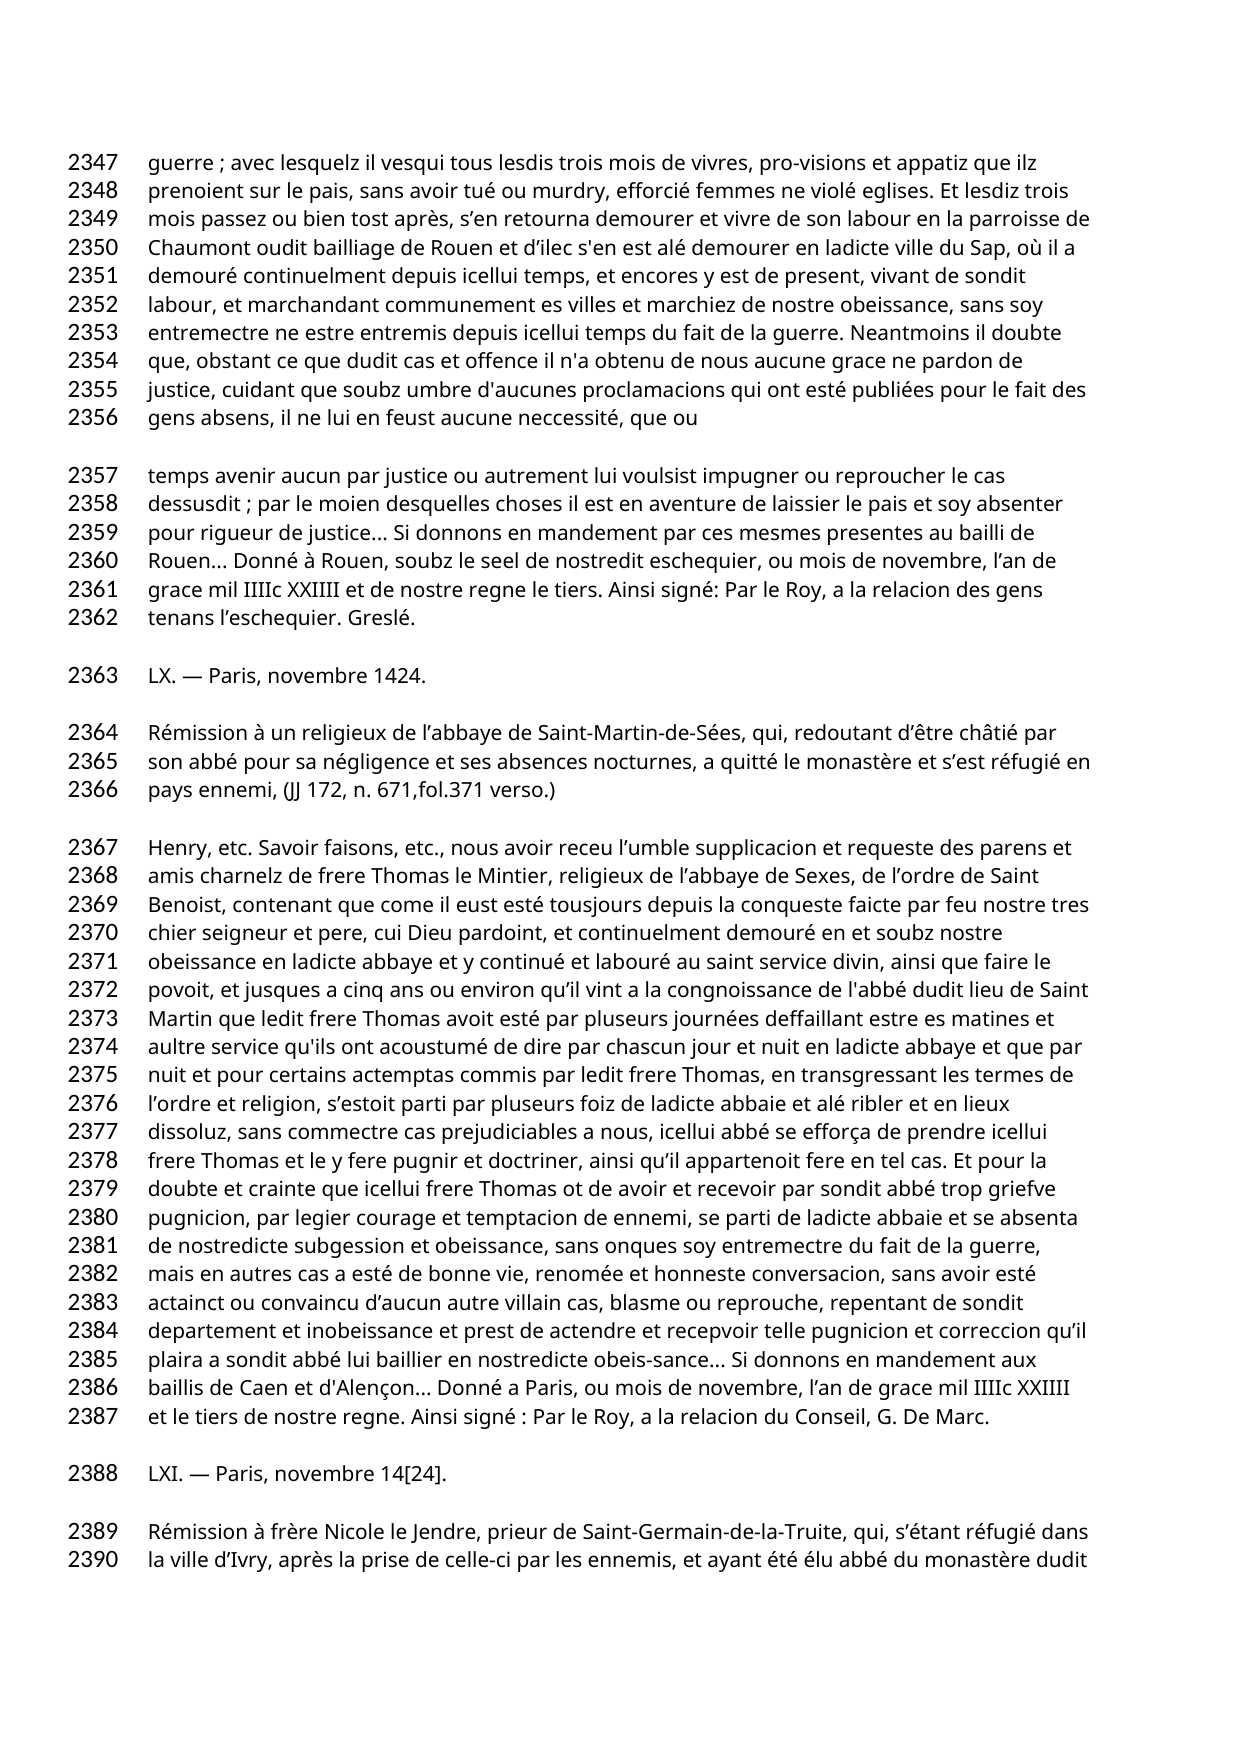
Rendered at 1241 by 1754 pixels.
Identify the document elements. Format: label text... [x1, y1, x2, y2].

text LXI. — Paris, novembre 14[24]. [148, 1459, 1093, 1488]
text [148, 148, 1093, 432]
text Rémission à un religieux de l’abbaye de Saint-Martin-de-Sées, qui, redoutant d’être châtié par son abbé pour sa négligence et ses absences nocturnes, a quitté le monastère et s’est réfugié en pays ennemi, (JJ 172, n. 671,fol.371 verso.) [148, 718, 1093, 804]
text LX. — Paris, novembre 1424. [148, 661, 1093, 689]
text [148, 1517, 1093, 1574]
text temps avenir aucun par justice ou autrement lui voulsist impugner ou reproucher le cas dessusdit ; par le moien desquelles choses il est en aventure de laissier le pais et soy absenter pour rigueur de justice... Si donnons en mandement par ces mesmes presentes au bailli de Rouen... Donné à Rouen, soubz le seel de nostredit eschequier, ou mois de novembre, l’an de grace mil IIIIc XXIIII et de nostre regne le tiers. Ainsi signé: Par le Roy, a la relacion des gens tenans l’eschequier. Greslé. [148, 461, 1093, 632]
text Henry, etc. Savoir faisons, etc., nous avoir receu l’umble supplicacion et requeste des parens et amis charnelz de frere Thomas le Mintier, religieux de l’abbaye de Sexes, de l’ordre de Saint Benoist, contenant que come il eust esté tousjours depuis la conqueste faicte par feu nostre tres chier seigneur et pere, cui Dieu pardoint, et continuelment demouré en et soubz nostre obeissance en ladicte abbaye et y continué et labouré au saint service divin, ainsi que faire le povoit, et jusques a cinq ans ou environ qu’il vint a la congnoissance de l'abbé dudit lieu de Saint Martin que ledit frere Thomas avoit esté par pluseurs journées deffaillant estre es matines et aultre service qu'ils ont acoustumé de dire par chascun jour et nuit en ladicte abbaye et que par nuit et pour certains actemptas commis par ledit frere Thomas, en transgressant les termes de l’ordre et religion, s’estoit parti par pluseurs foiz de ladicte abbaie et alé ribler et en lieux dissoluz, sans commectre cas prejudiciables a nous, icellui abbé se efforça de prendre icellui frere Thomas et le y fere pugnir et doctriner, ainsi qu’il appartenoit fere en tel cas. Et pour la doubte et crainte que icellui frere Thomas ot de avoir et recevoir par sondit abbé trop griefve pugnicion, par legier courage et temptacion de ennemi, se parti de ladicte abbaie et se absenta de nostredicte subgession et obeissance, sans onques soy entremectre du fait de la guerre, mais en autres cas a esté de bonne vie, renomée et honneste conversacion, sans avoir esté actainct ou convaincu d’aucun autre villain cas, blasme ou reprouche, repentant de sondit departement et inobeissance et prest de actendre et recepvoir telle pugnicion et correccion qu’il plaira a sondit abbé lui baillier en nostredicte obeis-sance... Si donnons en mandement aux baillis de Caen et d'Alençon... Donné a Paris, ou mois de novembre, l’an de grace mil IIIIc XXIIII et le tiers de nostre regne. Ainsi signé : Par le Roy, a la relacion du Conseil, G. De Marc. [148, 833, 1093, 1430]
